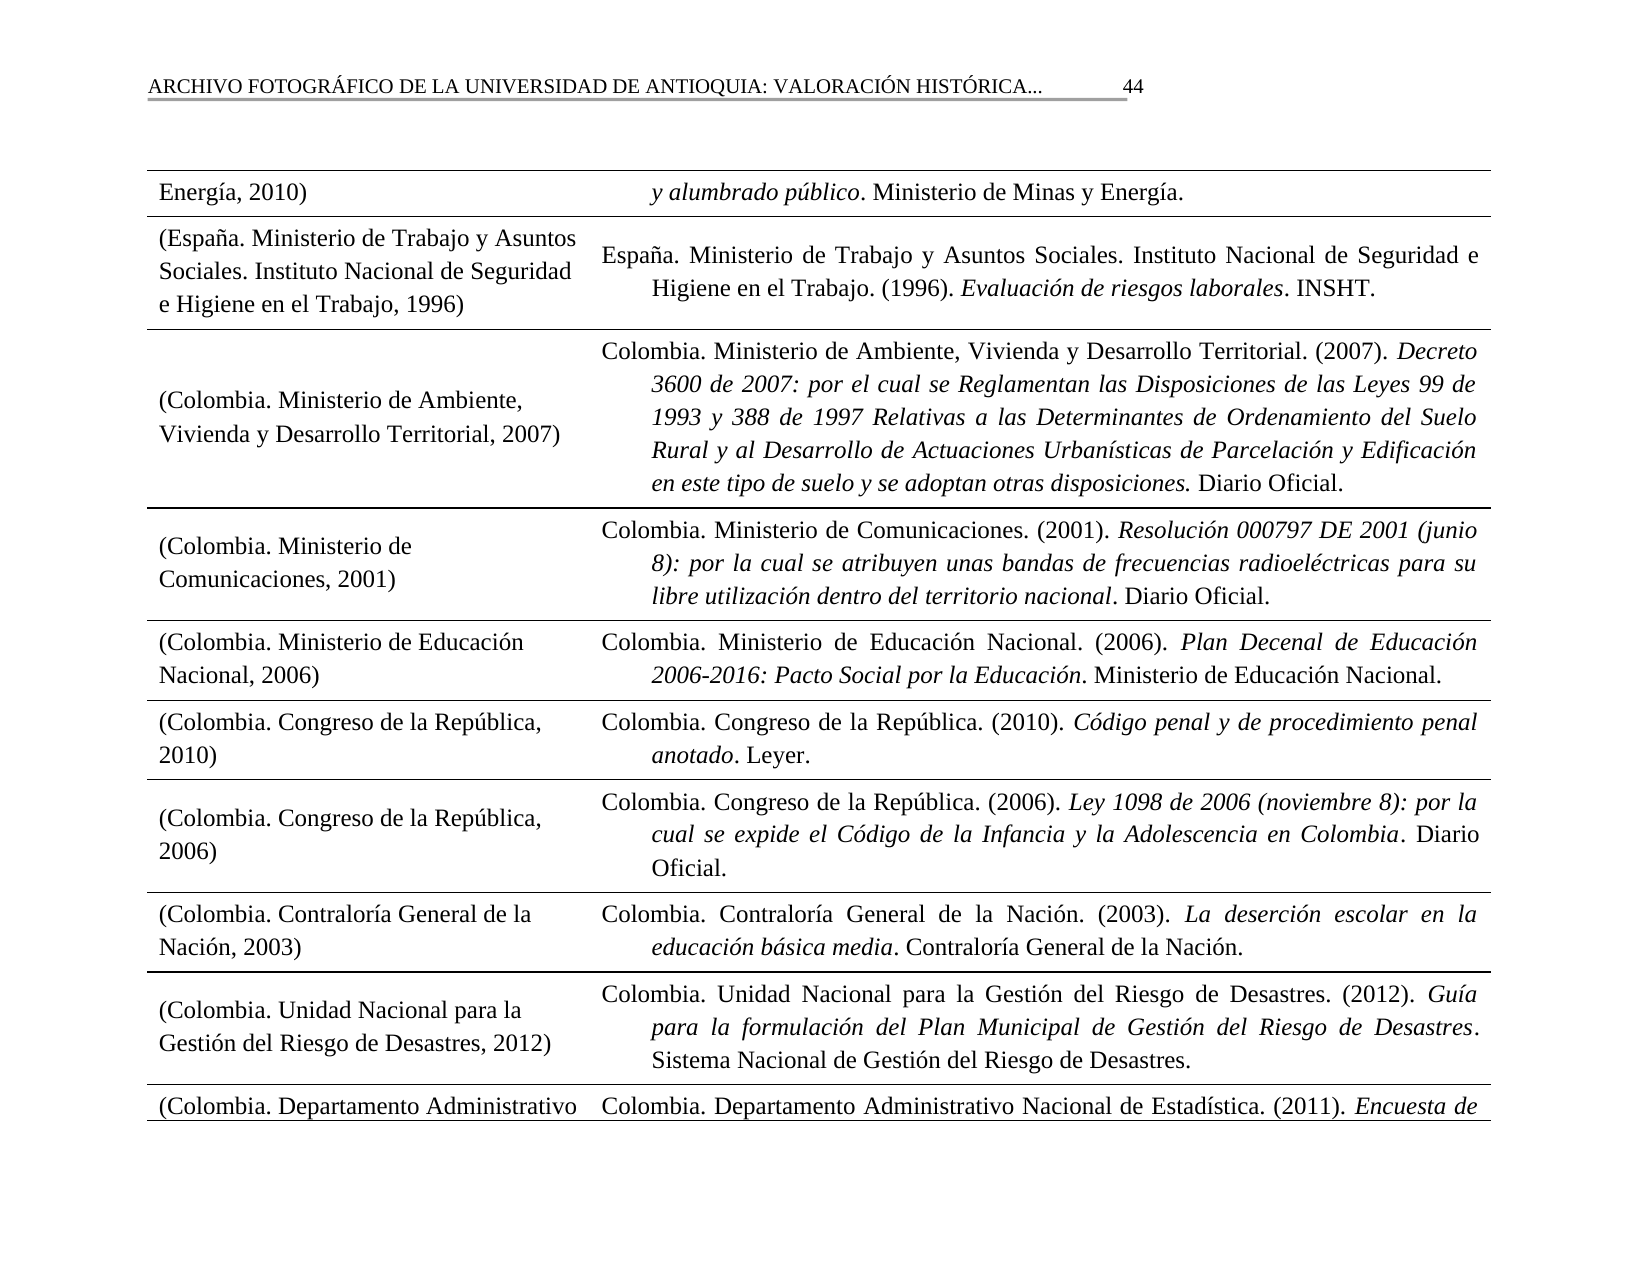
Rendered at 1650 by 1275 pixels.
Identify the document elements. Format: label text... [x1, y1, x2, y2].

table_cell Colombia. Ministerio de Educación Nacional. (2006). Plan Decenal de Educación 2006-2016: Pacto Social por la Educación. Ministerio de Educación Nacional. [590, 621, 1491, 700]
table_cell Colombia. Congreso de la República. (2006). Ley 1098 de 2006 (noviembre 8): por la cual se expide el Código de la Infancia y la Adolescencia en Colombia. Diario Oficial. [590, 780, 1491, 892]
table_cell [147, 1085, 590, 1120]
table_cell (Colombia. Unidad Nacional para la Gestión del Riesgo de Desastres, 2012) [147, 973, 590, 1084]
table_cell (Colombia. Ministerio de Ambiente, Vivienda y Desarrollo Territorial, 2007) [147, 330, 590, 507]
table_cell (Colombia. Congreso de la República, 2010) [147, 701, 590, 779]
table_cell Colombia. Ministerio de Ambiente, Vivienda y Desarrollo Territorial. (2007). Decreto 3600 de 2007: por el cual se Reglamentan las Disposiciones de las Leyes 99 de 1993 y 388 de 1997 Relativas a las Determinantes de Ordenamiento del Suelo Rural y al Desarrollo de Actuaciones Urbanísticas de Parcelación y Edificación en este tipo de suelo y se adoptan otras disposiciones. Diario Oficial. [590, 330, 1491, 507]
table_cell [590, 1085, 1491, 1120]
table_cell (Colombia. Contraloría General de la Nación, 2003) [147, 893, 590, 971]
table_cell Colombia. Ministerio de Comunicaciones. (2001). Resolución 000797 DE 2001 (junio 8): por la cual se atribuyen unas bandas de frecuencias radioeléctricas para su libre utilización dentro del territorio nacional. Diario Oficial. [590, 509, 1491, 620]
table_cell (Colombia. Ministerio de Comunicaciones, 2001) [147, 509, 590, 620]
table_cell Colombia. Congreso de la República. (2010). Código penal y de procedimiento penal anotado. Leyer. [590, 701, 1491, 779]
table_cell (España. Ministerio de Trabajo y Asuntos Sociales. Instituto Nacional de Seguridad e Higiene en el Trabajo, 1996) [147, 217, 590, 329]
table_cell (Colombia. Congreso de la República, 2006) [147, 780, 590, 892]
table_cell Colombia. Contraloría General de la Nación. (2003). La deserción escolar en la educación básica media. Contraloría General de la Nación. [590, 893, 1491, 971]
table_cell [147, 171, 590, 216]
table_cell (Colombia. Ministerio de Educación Nacional, 2006) [147, 621, 590, 700]
table_cell Colombia. Unidad Nacional para la Gestión del Riesgo de Desastres. (2012). Guía para la formulación del Plan Municipal de Gestión del Riesgo de Desastres. Sistema Nacional de Gestión del Riesgo de Desastres. [590, 973, 1491, 1084]
table_cell España. Ministerio de Trabajo y Asuntos Sociales. Instituto Nacional de Seguridad e Higiene en el Trabajo. (1996). Evaluación de riesgos laborales. INSHT. [590, 217, 1491, 329]
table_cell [590, 171, 1491, 216]
